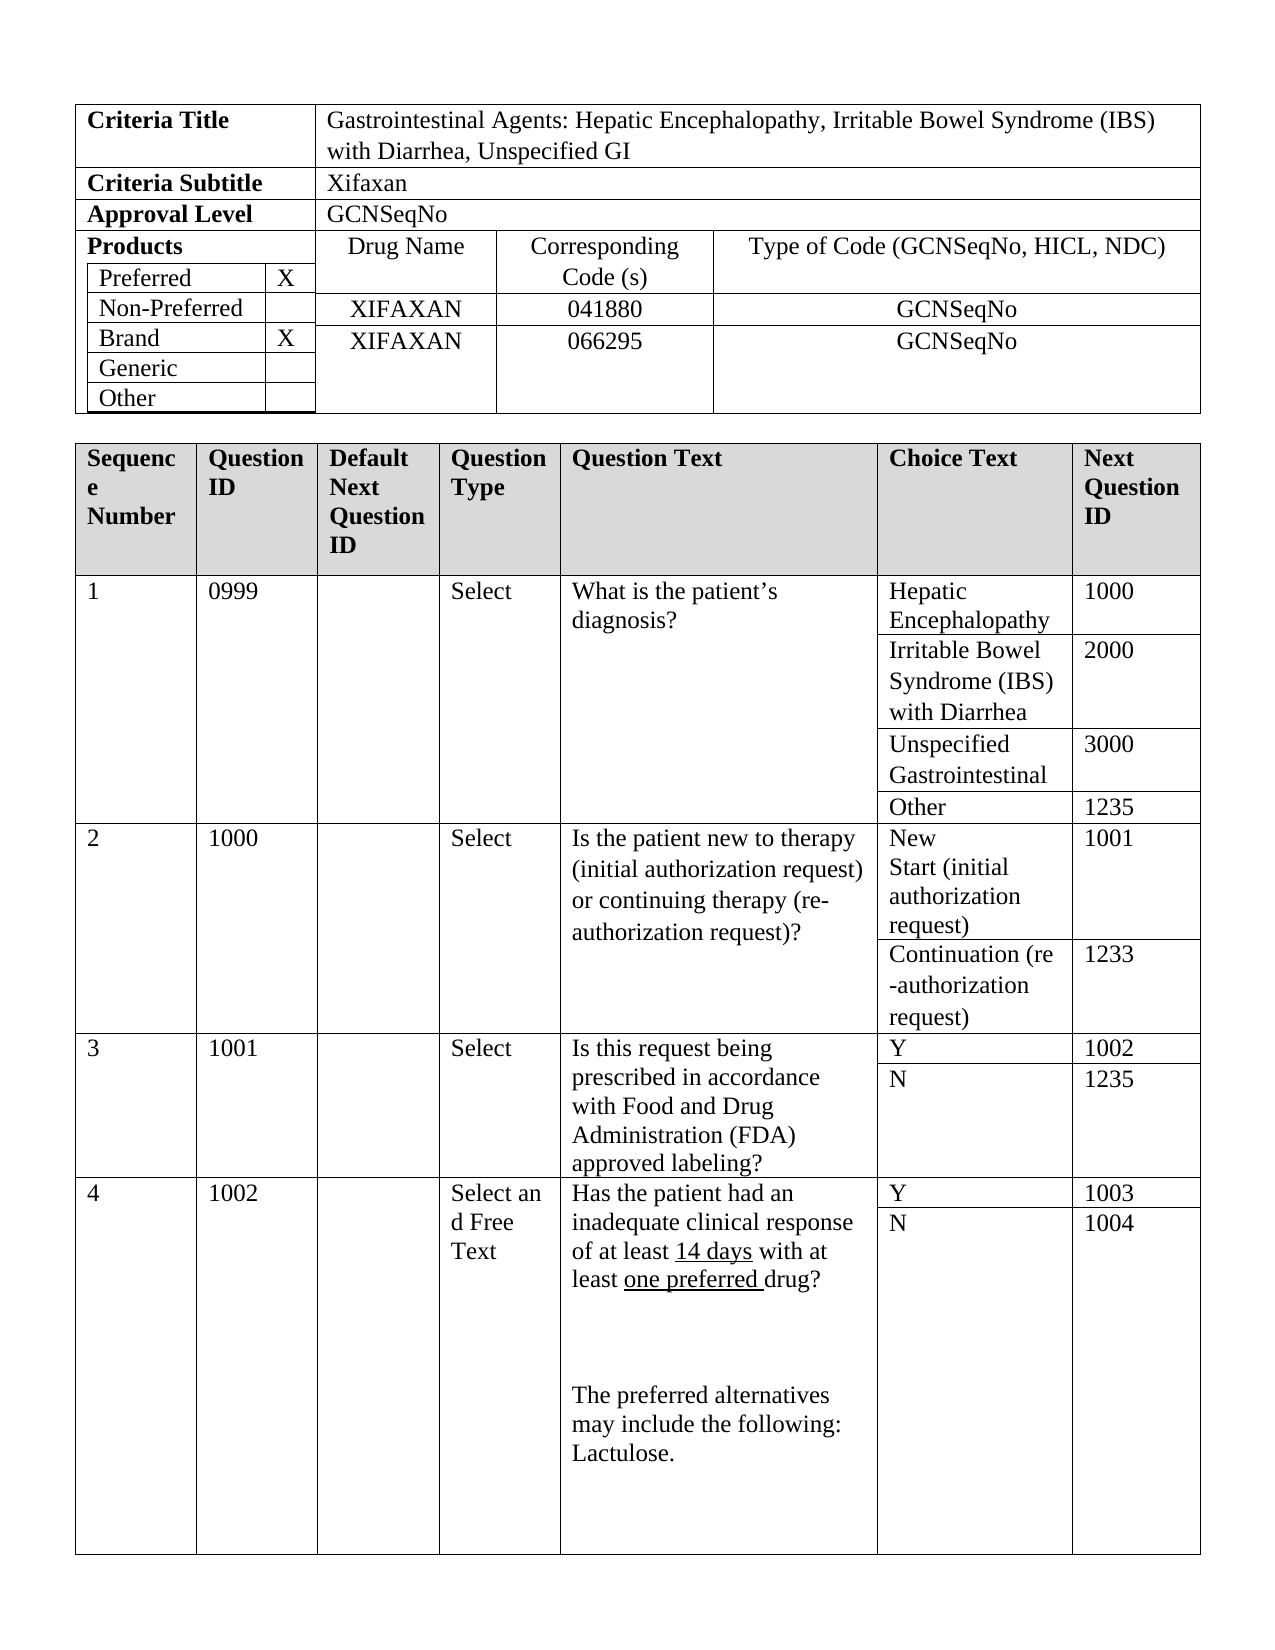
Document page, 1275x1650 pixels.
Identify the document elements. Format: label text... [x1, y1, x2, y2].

table_cell 1 [76, 576, 196, 822]
table_cell 1001 [197, 1034, 317, 1177]
table_cell GCNSeqNo [316, 200, 1200, 230]
table_cell N [878, 1064, 1072, 1177]
table_header Question Type [440, 444, 560, 575]
table_header Choice Text [878, 444, 1072, 575]
table_cell 1235 [1073, 792, 1200, 822]
table_cell Hepatic Encephalopathy [878, 576, 1072, 634]
table_cell Is the patient new to therapy (initial authorization request) or continuing therapy (re-authorization request)? [561, 824, 877, 1032]
table_cell What is the patient’s diagnosis? [561, 576, 877, 822]
table_cell 066295 [497, 326, 713, 413]
table_cell XIFAXAN [316, 326, 496, 413]
table_cell 041880 [497, 294, 713, 325]
table_cell Irritable Bowel Syndrome (IBS) with Diarrhea [878, 635, 1072, 728]
table_cell Select [440, 824, 560, 1032]
table_header Criteria Title [76, 105, 315, 167]
table_cell [318, 824, 439, 1032]
table_cell 2 [76, 824, 196, 1032]
table_cell 3 [76, 1034, 196, 1177]
table_cell N [878, 1208, 1072, 1554]
table_cell GCNSeqNo [714, 326, 1200, 413]
table_header Gastrointestinal Agents: Hepatic Encephalopathy, Irritable Bowel Syndrome (IBS) with Diarrhea, Unspecified GI [316, 105, 1200, 167]
table_cell XIFAXAN [316, 294, 496, 325]
table_cell Xifaxan [316, 168, 1200, 198]
table_cell 4 [76, 1178, 196, 1554]
table_cell 1002 [197, 1178, 317, 1554]
table_cell Select and Free Text [440, 1178, 560, 1554]
table_cell 0999 [197, 576, 317, 822]
table_header Question Text [561, 444, 877, 575]
table_header Question ID [197, 444, 317, 575]
table_cell Continuation (re-authorization request) [878, 940, 1072, 1032]
table_cell 1003 [1073, 1178, 1200, 1207]
table_cell Y [878, 1178, 1072, 1207]
table_cell [318, 1178, 439, 1554]
table_cell GCNSeqNo [714, 294, 1200, 325]
table_cell 1000 [197, 824, 317, 1032]
table_cell 1235 [1073, 1064, 1200, 1177]
table_cell Select [440, 576, 560, 822]
table_cell Has the patient had an inadequate clinical response of at least 14 days with at least one preferred drug? The preferred alternatives may include the following: Lactulose. If yes, please submit the medication trials and dates. [561, 1178, 877, 1554]
table_cell New Start (initial authorization request) [878, 824, 1072, 938]
table_cell 1001 [1073, 824, 1200, 938]
table_cell 1000 [1073, 576, 1200, 634]
table_cell 3000 [1073, 729, 1200, 791]
table_cell Unspecified Gastrointestinal [878, 729, 1072, 791]
table_cell Approval Level [76, 200, 315, 230]
table_cell Products [76, 231, 315, 413]
table_header Next Question ID [1073, 444, 1200, 575]
table_cell 1233 [1073, 940, 1200, 1032]
table_cell 1002 [1073, 1034, 1200, 1063]
table_cell [318, 576, 439, 822]
table_cell Type of Code (GCNSeqNo, HICL, NDC) [714, 231, 1200, 293]
table_cell Other [878, 792, 1072, 822]
table_cell Criteria Subtitle [76, 168, 315, 198]
table_cell 2000 [1073, 635, 1200, 728]
table_cell Select [440, 1034, 560, 1177]
table_cell Y [878, 1034, 1072, 1063]
table_cell [318, 1034, 439, 1177]
table_cell Corresponding Code (s) [497, 231, 713, 293]
table_cell Drug Name [316, 231, 496, 293]
table_header Default Next Question ID [318, 444, 439, 575]
table_cell 1004 [1073, 1208, 1200, 1554]
table_cell Is this request being prescribed in accordance with Food and Drug Administration (FDA) approved labeling? [561, 1034, 877, 1177]
table_header Sequence Number [76, 444, 196, 575]
